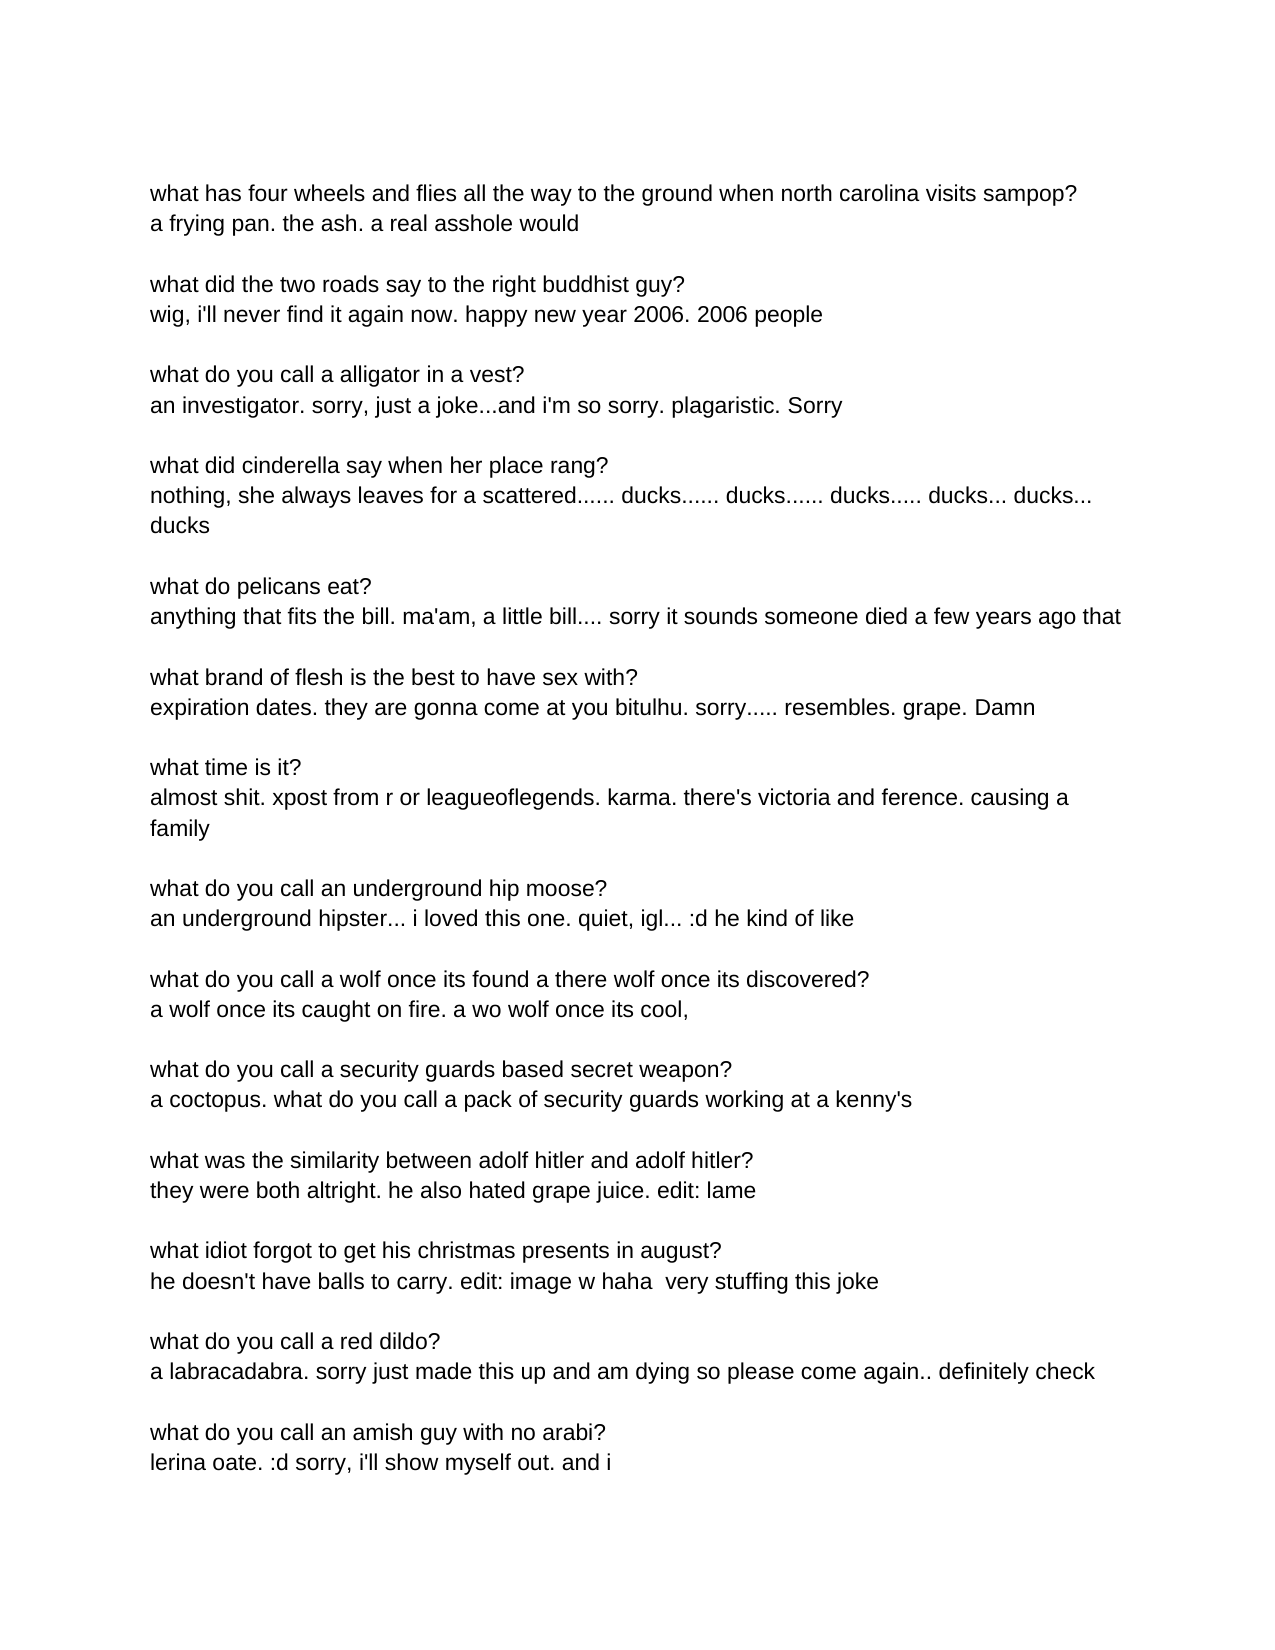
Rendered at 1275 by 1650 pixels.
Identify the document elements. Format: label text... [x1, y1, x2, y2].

text what did cinderella say when her place rang? [150, 452, 1125, 478]
text what do you call an amish guy with no arabi? [150, 1419, 1125, 1445]
text they were both altright. he also hated grape juice. edit: lame [150, 1177, 1125, 1203]
text a frying pan. the ash. a real asshole would [150, 210, 1125, 237]
text what was the similarity between adolf hitler and adolf hitler? [150, 1147, 1125, 1173]
text what brand of flesh is the best to have sex with? [150, 663, 1125, 690]
text an investigator. sorry, just a joke...and i'm so sorry. plagaristic. Sorry [150, 392, 1125, 418]
text what do you call a red dildo? [150, 1328, 1125, 1354]
text an underground hipster... i loved this one. quiet, igl... :d he kind of like [150, 905, 1125, 932]
text what do pelicans eat? [150, 573, 1125, 599]
text almost shit. xpost from r or leagueoflegends. karma. there's victoria and ference. causing a family [150, 784, 1125, 841]
text he doesn't have balls to carry. edit: image w haha very stuffing this joke [150, 1268, 1125, 1294]
text wig, i'll never find it again now. happy new year 2006. 2006 people [150, 301, 1125, 327]
text nothing, she always leaves for a scattered...... ducks...... ducks...... ducks..... ducks... ducks... ducks [150, 482, 1125, 539]
text what time is it? [150, 754, 1125, 781]
text anything that fits the bill. ma'am, a little bill.... sorry it sounds someone died a few years ago that [150, 603, 1125, 629]
text lerina oate. :d sorry, i'll show myself out. and i [150, 1449, 1125, 1475]
text what do you call an underground hip moose? [150, 875, 1125, 901]
text a wolf once its caught on fire. a wo wolf once its cool, [150, 996, 1125, 1022]
text what has four wheels and flies all the way to the ground when north carolina visits sampop? [150, 180, 1125, 207]
text what idiot forgot to get his christmas presents in august? [150, 1237, 1125, 1264]
text a coctopus. what do you call a pack of security guards working at a kenny's [150, 1086, 1125, 1113]
text a labracadabra. sorry just made this up and am dying so please come again.. definitely check [150, 1358, 1125, 1385]
text what do you call a alligator in a vest? [150, 361, 1125, 388]
text what did the two roads say to the right buddhist guy? [150, 271, 1125, 297]
text what do you call a wolf once its found a there wolf once its discovered? [150, 966, 1125, 992]
text expiration dates. they are gonna come at you bitulhu. sorry..... resembles. grape. Damn [150, 694, 1125, 720]
text what do you call a security guards based secret weapon? [150, 1056, 1125, 1083]
